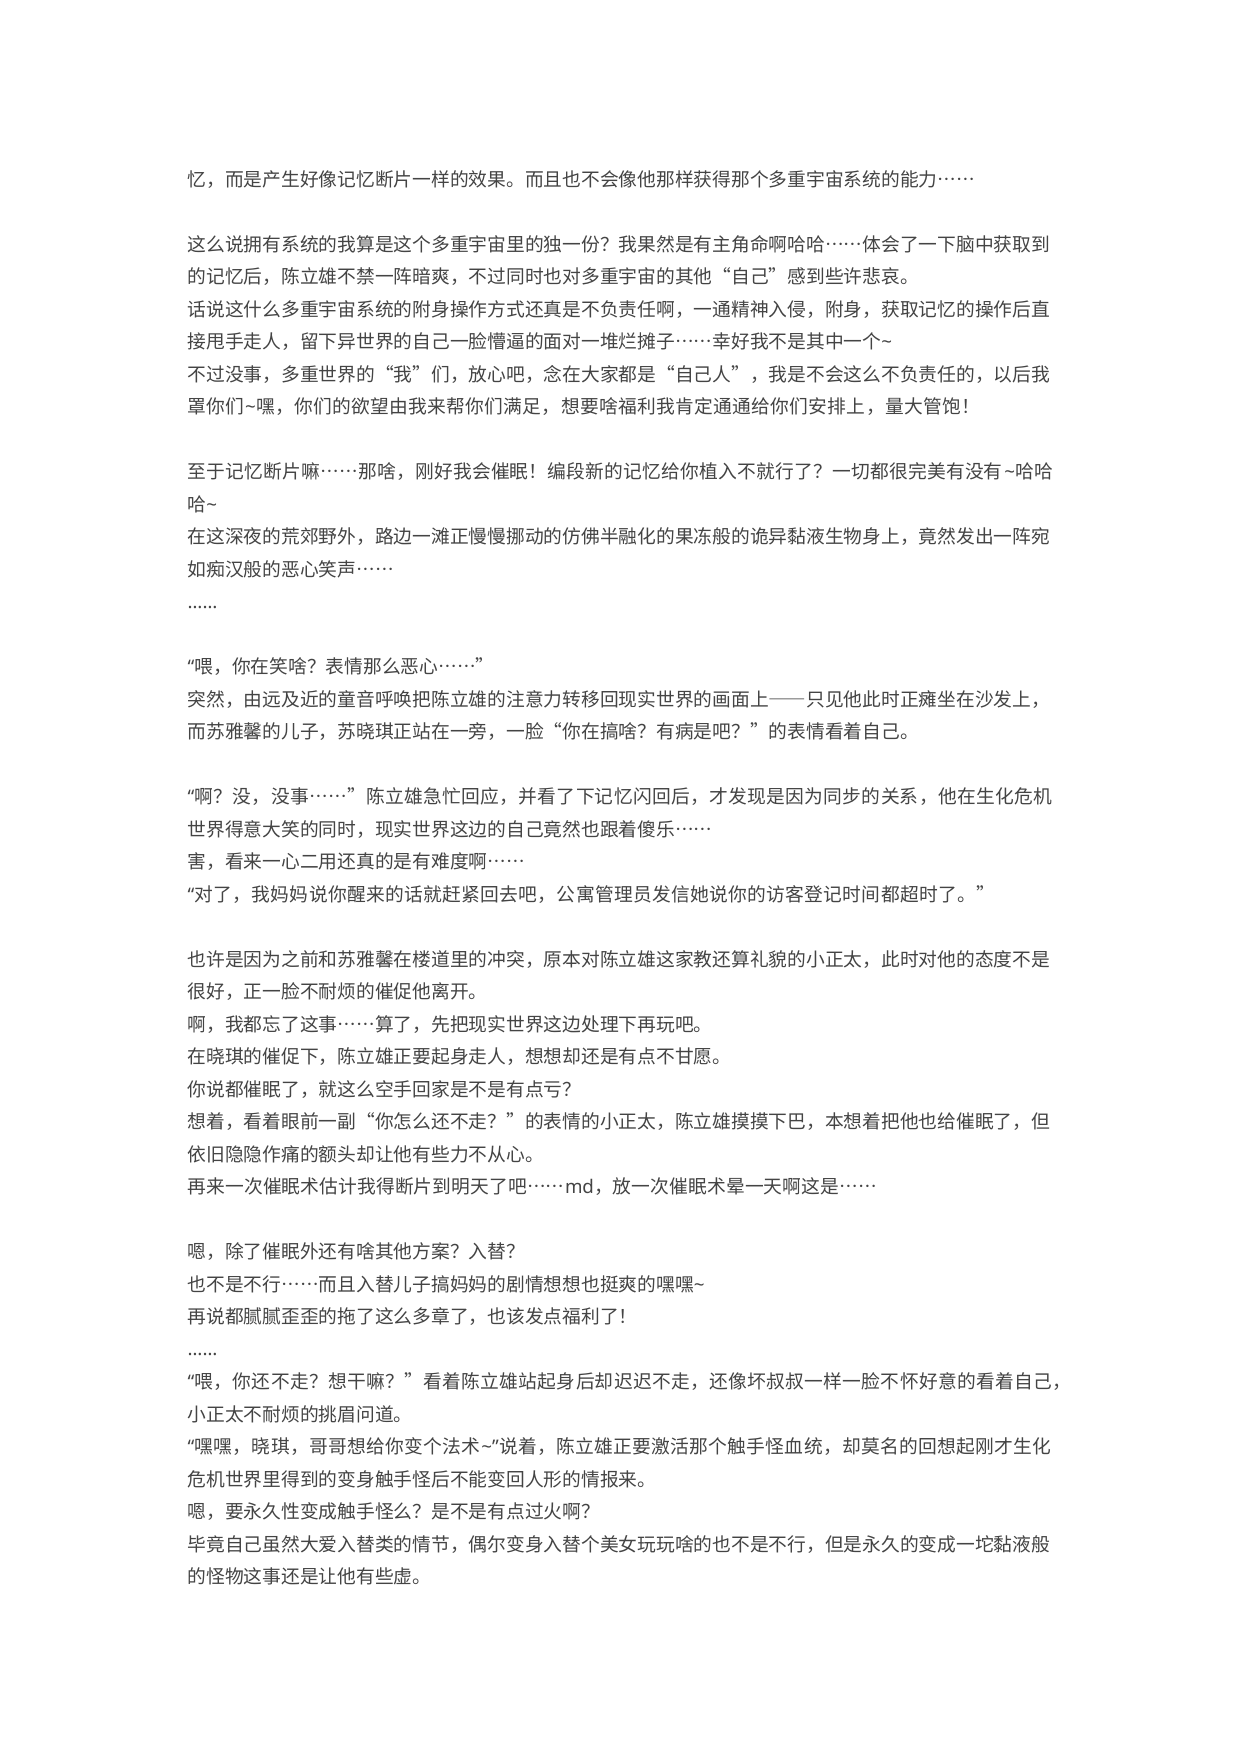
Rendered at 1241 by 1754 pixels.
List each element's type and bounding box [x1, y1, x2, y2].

text [187, 162, 1053, 1592]
